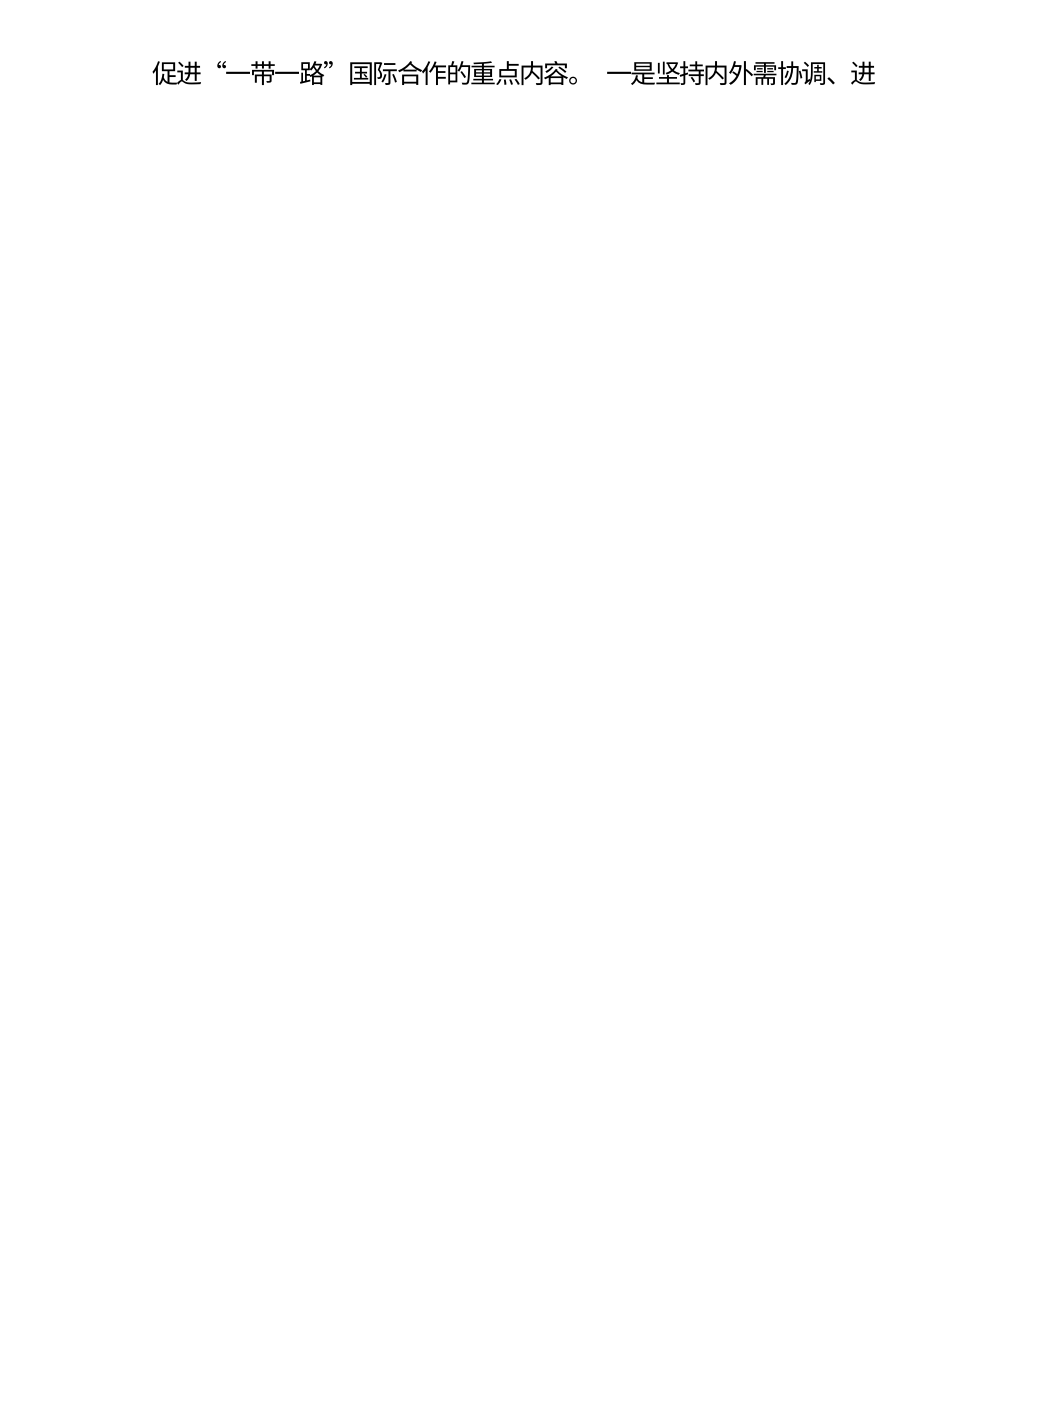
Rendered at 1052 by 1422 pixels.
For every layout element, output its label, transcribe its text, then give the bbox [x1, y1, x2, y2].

text 促进“一带一路”国际合作的重点内容。 一是坚持内外需协调、进 [152, 56, 893, 90]
